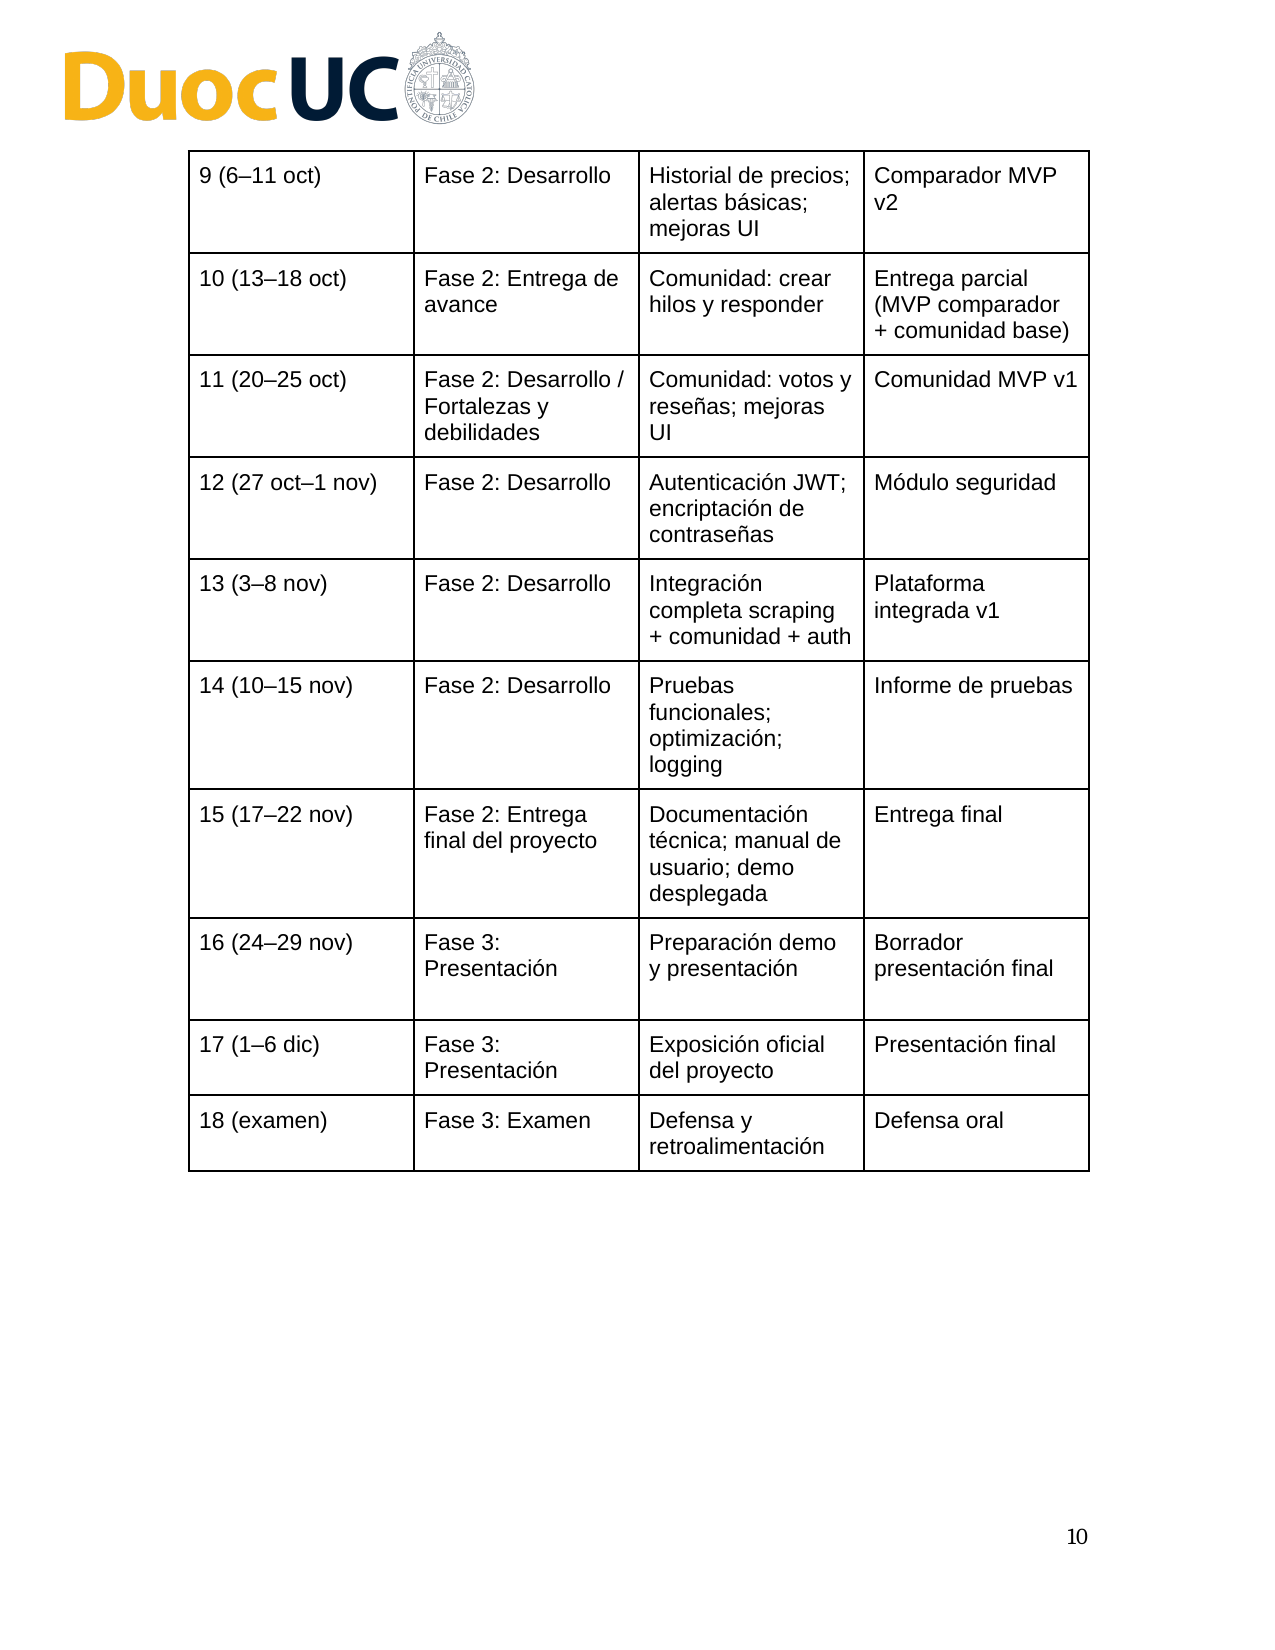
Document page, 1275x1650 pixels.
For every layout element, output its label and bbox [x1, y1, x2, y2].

picture [59, 26, 480, 130]
